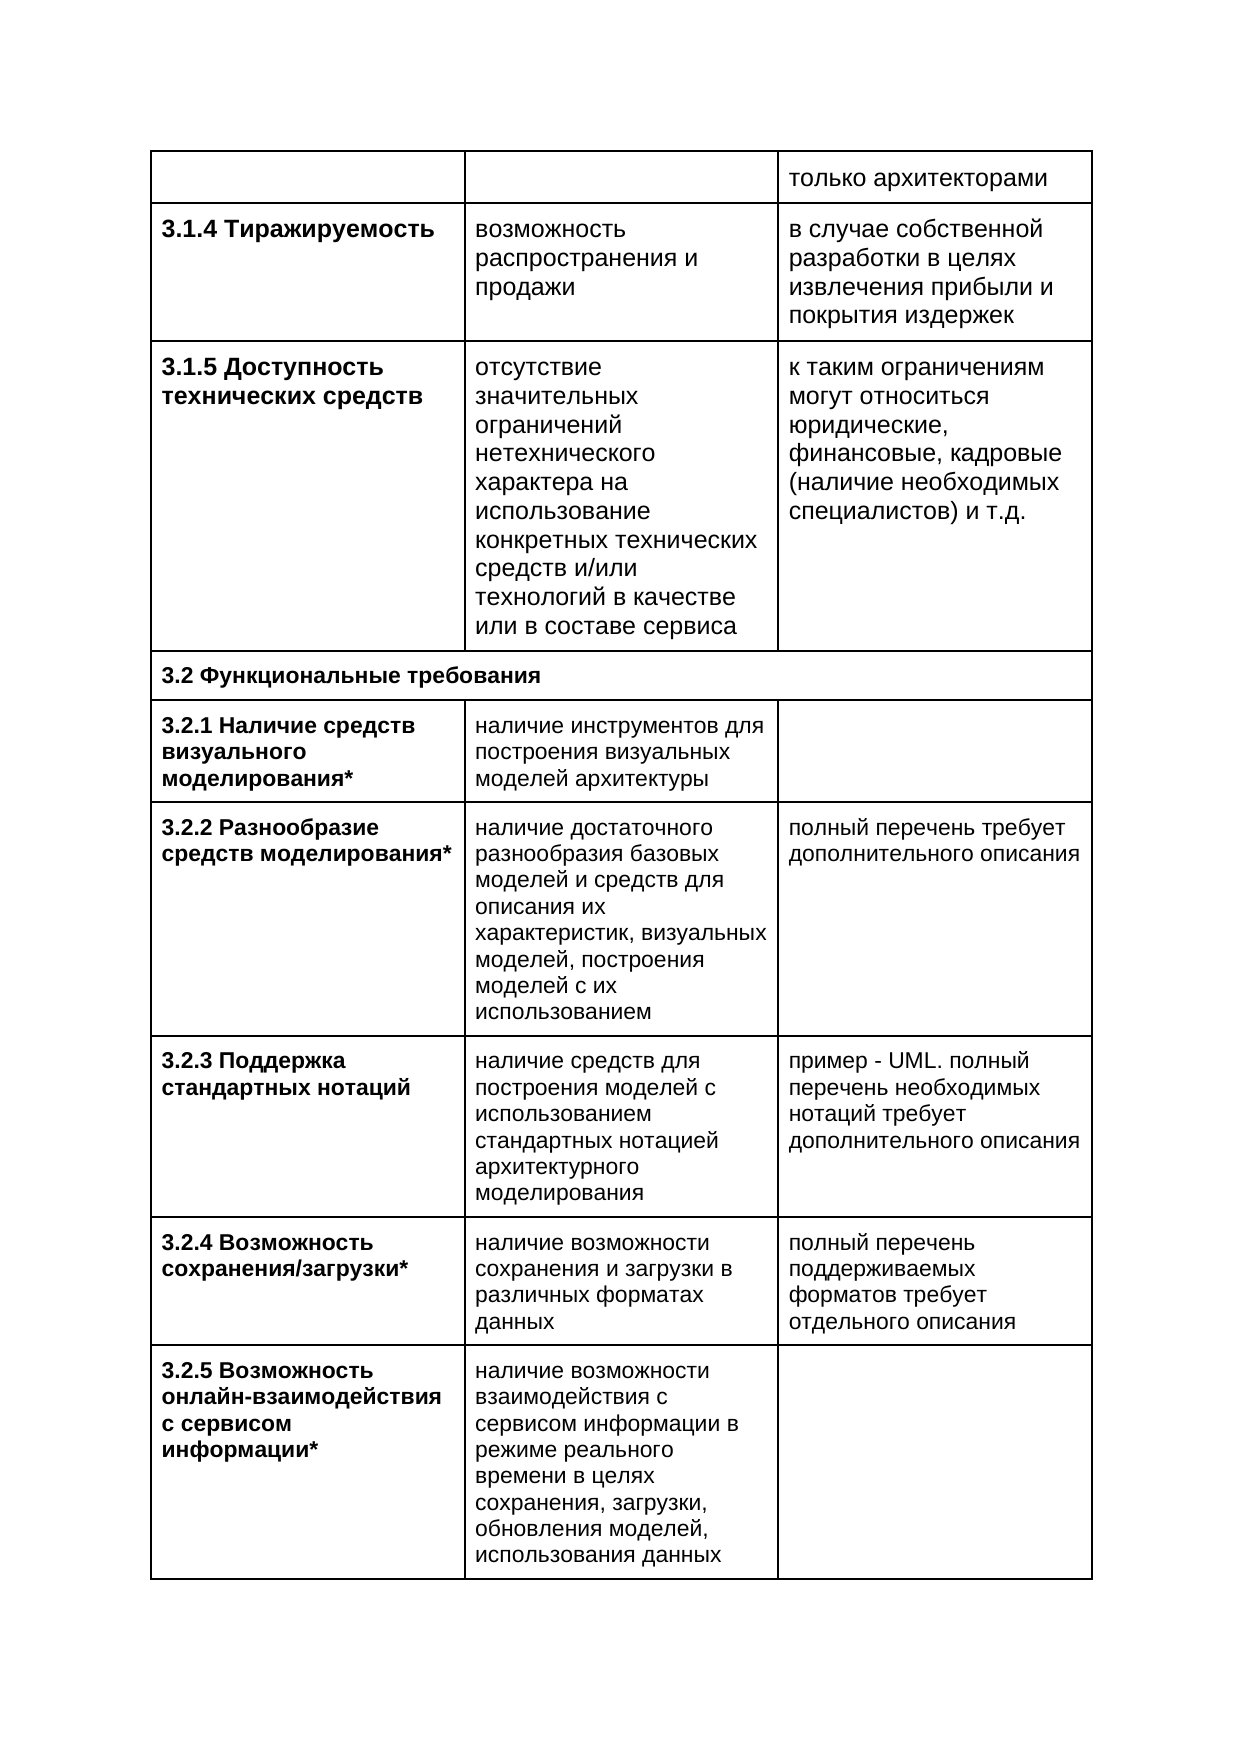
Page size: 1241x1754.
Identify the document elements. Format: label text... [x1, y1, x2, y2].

table_cell наличие средств для построения моделей с использованием стандартных нотацией архитектурного моделирования [466, 1037, 777, 1216]
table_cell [152, 1346, 464, 1578]
table_cell наличие возможности сохранения и загрузки в различных форматах данных [466, 1218, 777, 1344]
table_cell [466, 1346, 777, 1578]
table_cell 3.2.1 Наличие средств визуального моделирования* [152, 701, 464, 801]
table_cell отсутствие значительных ограничений нетехнического характера на использование конкретных технических средств и/или технологий в качестве или в составе сервиса [466, 342, 777, 650]
table_cell в случае собственной разработки в целях извлечения прибыли и покрытия издержек [779, 204, 1091, 339]
table_cell 3.2 Функциональные требования [152, 652, 1091, 699]
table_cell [779, 152, 1091, 202]
table_cell возможность распространения и продажи [466, 204, 777, 339]
table_cell 3.1.5 Доступность технических средств [152, 342, 464, 650]
table_cell пример - UML. полный перечень необходимых нотаций требует дополнительного описания [779, 1037, 1091, 1216]
table_cell [779, 701, 1091, 801]
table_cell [466, 152, 777, 202]
table_cell полный перечень поддерживаемых форматов требует отдельного описания [779, 1218, 1091, 1344]
table_cell 3.2.2 Разнообразие средств моделирования* [152, 803, 464, 1035]
table_cell 3.2.3 Поддержка стандартных нотаций [152, 1037, 464, 1216]
table_cell 3.1.4 Тиражируемость [152, 204, 464, 339]
table_cell к таким ограничениям могут относиться юридические, финансовые, кадровые (наличие необходимых специалистов) и т.д. [779, 342, 1091, 650]
table_cell [779, 1346, 1091, 1578]
table_cell полный перечень требует дополнительного описания [779, 803, 1091, 1035]
table_cell наличие достаточного разнообразия базовых моделей и средств для описания их характеристик, визуальных моделей, построения моделей с их использованием [466, 803, 777, 1035]
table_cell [152, 152, 464, 202]
table_cell 3.2.4 Возможность сохранения/загрузки* [152, 1218, 464, 1344]
table_cell наличие инструментов для построения визуальных моделей архитектуры [466, 701, 777, 801]
